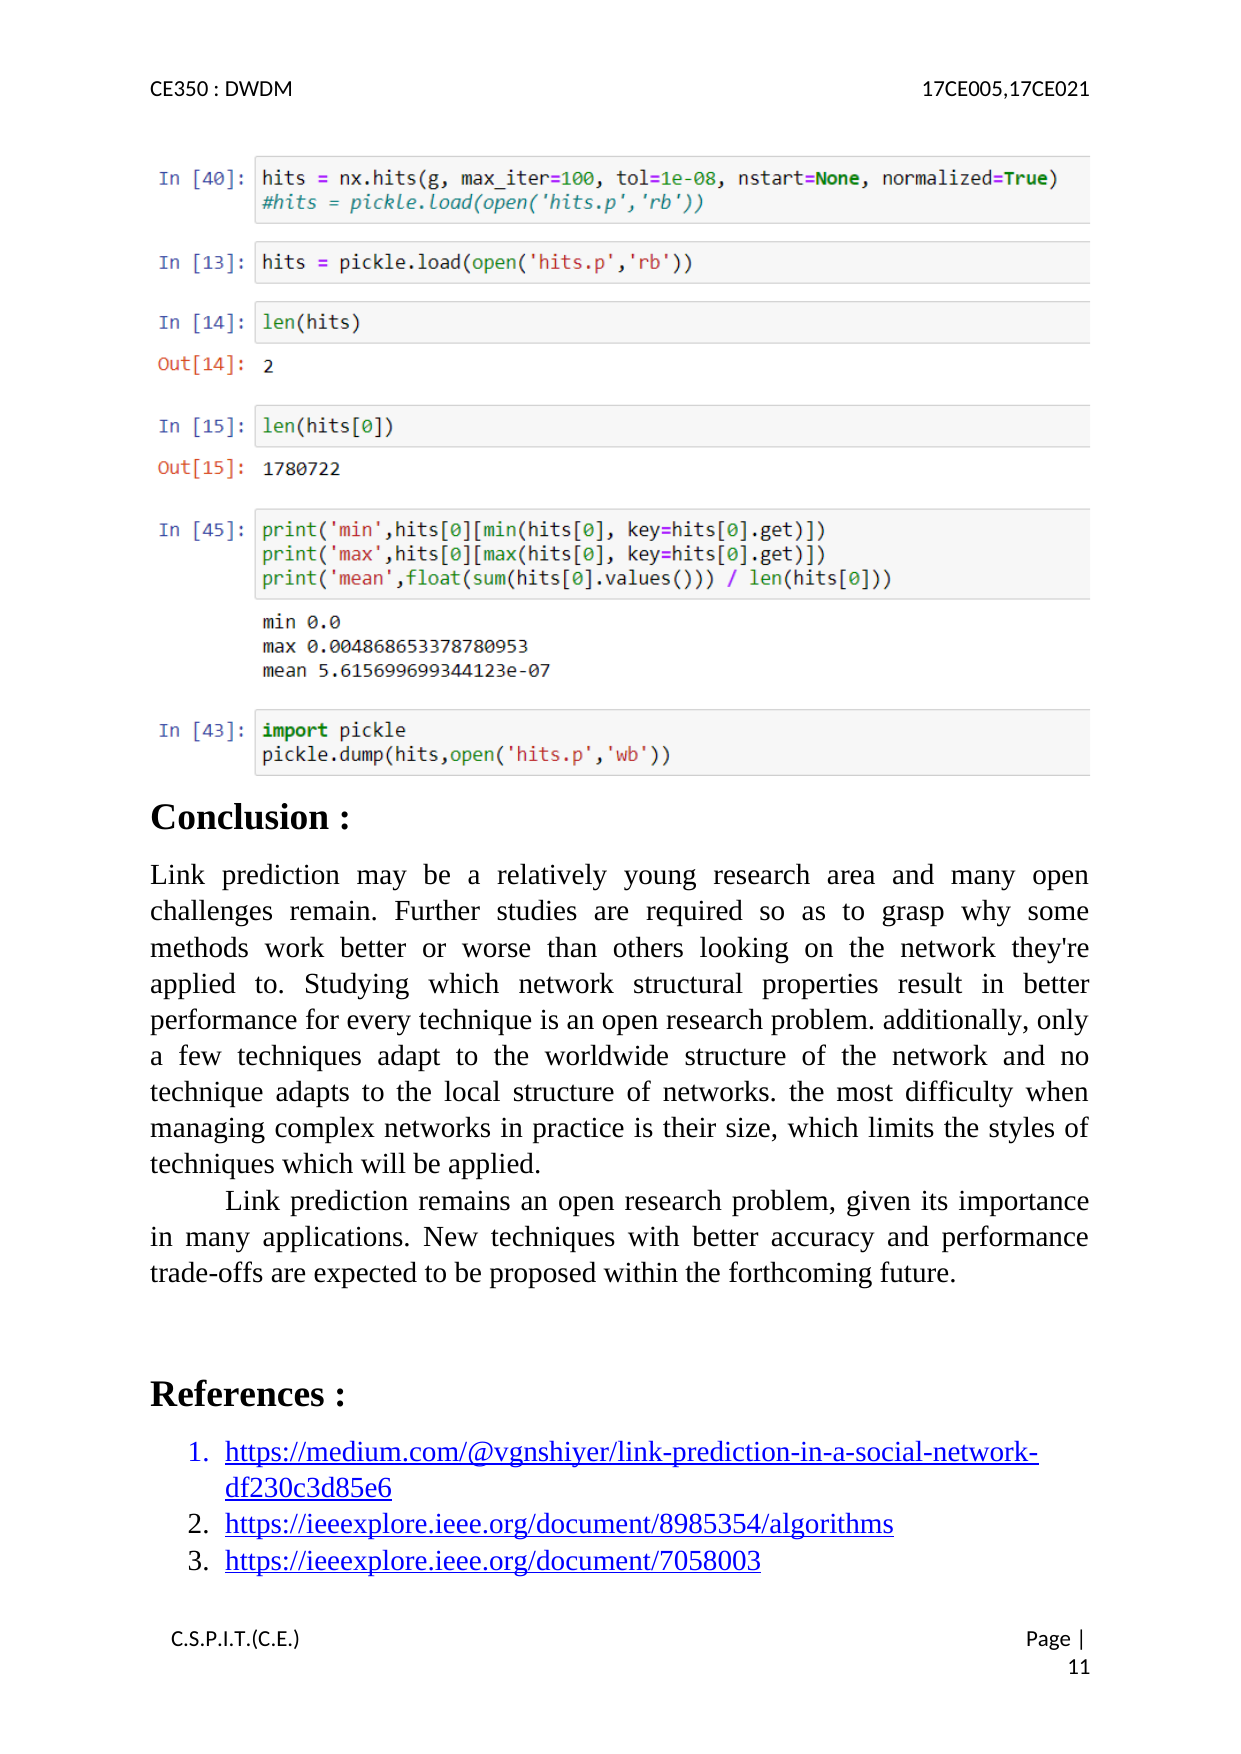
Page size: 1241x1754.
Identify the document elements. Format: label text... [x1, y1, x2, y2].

picture [150, 150, 1091, 776]
text References : [150, 1371, 1090, 1414]
text Conclusion : [150, 794, 1090, 837]
list Link prediction remains an open research problem, given its importance in many applications. New techniques with better accuracy and performance trade-offs are expected to be proposed within the forthcoming future. [150, 1183, 1090, 1288]
list https://ieeexplore.ieee.org/document/7058003 [187, 1543, 1090, 1576]
list https://medium.com/@vgnshiyer/link-prediction-in-a-social-network-df230c3d85e6 [187, 1434, 1090, 1504]
list https://ieeexplore.ieee.org/document/8985354/algorithms [187, 1507, 1090, 1540]
list Link prediction may be a relatively young research area and many open challenges remain. Further studies are required so as to grasp why some methods work better or worse than others looking on the network they're applied to. Studying which network structural properties result in better performance for every technique is an open research problem. additionally, only a few techniques adapt to the worldwide structure of the network and no technique adapts to the local structure of networks. the most difficulty when managing complex networks in practice is their size, which limits the styles of techniques which will be applied. [150, 857, 1090, 1180]
